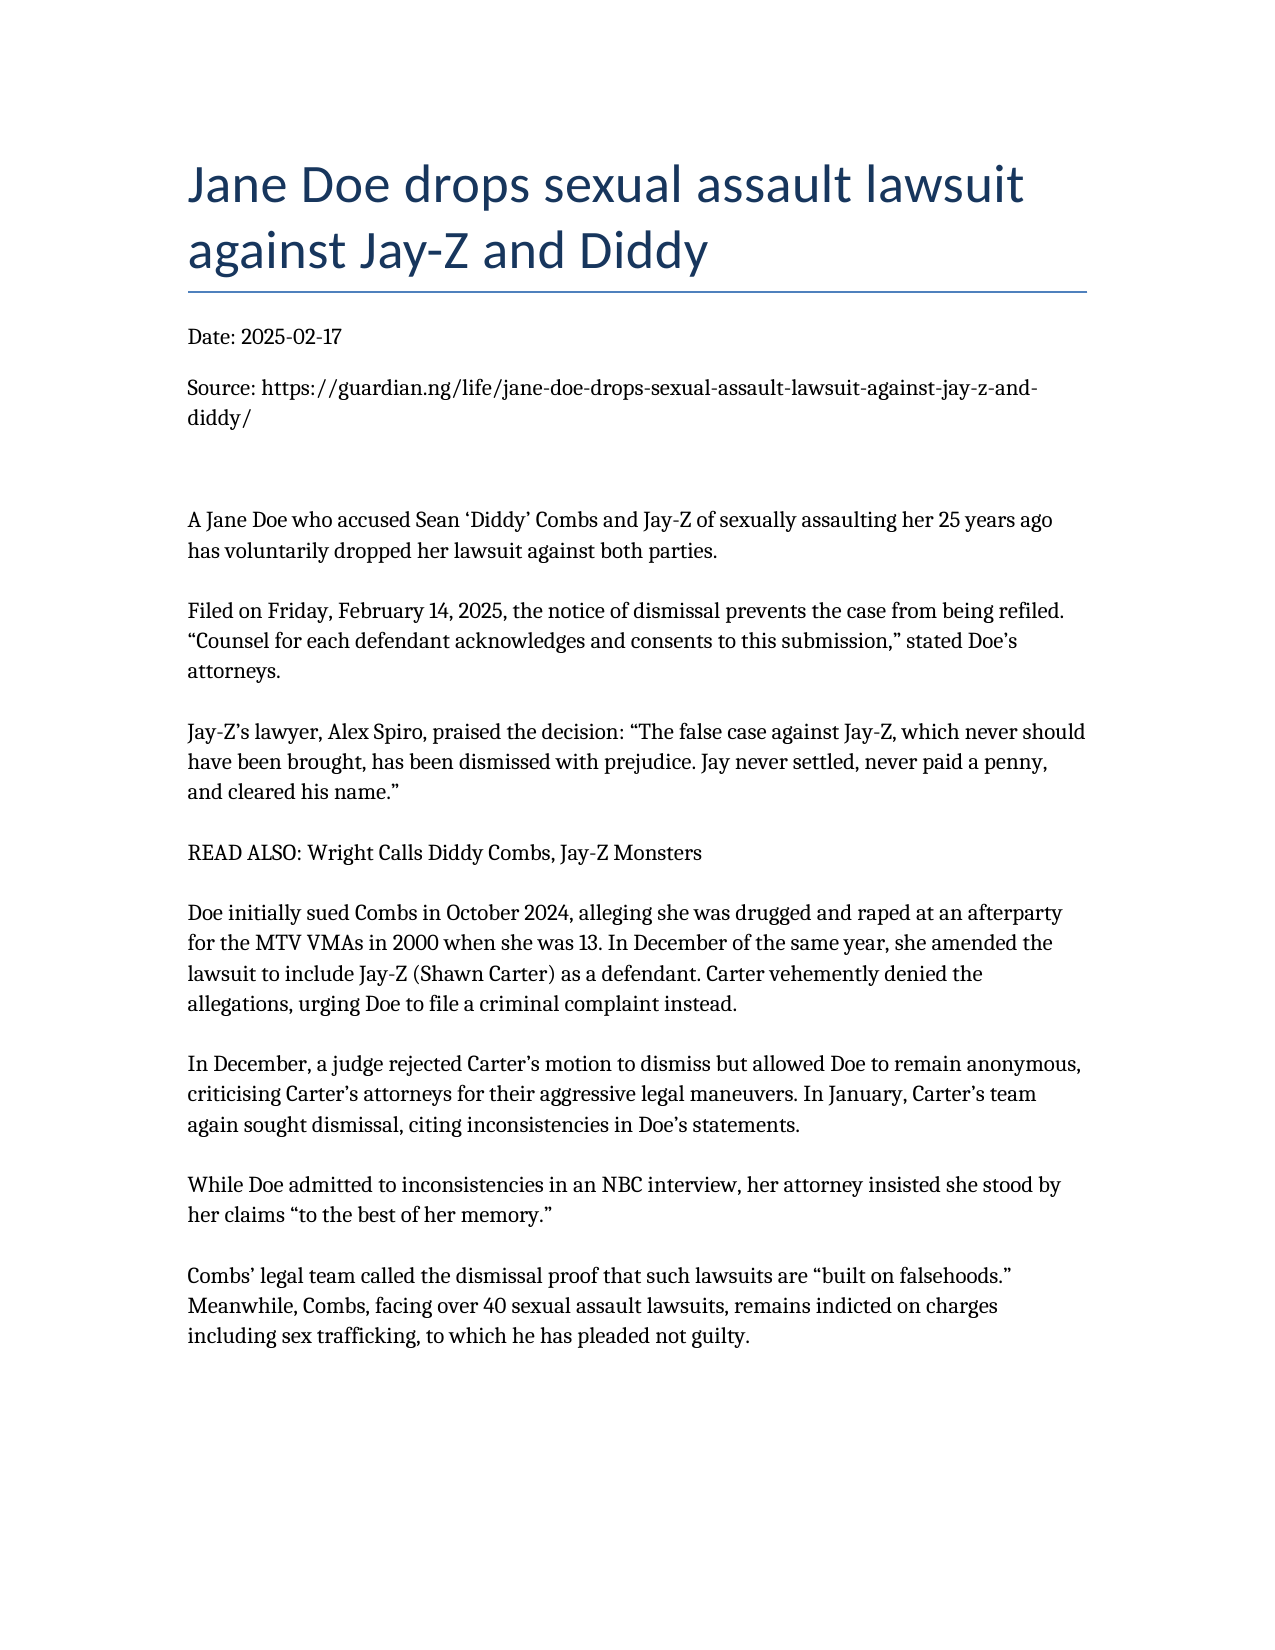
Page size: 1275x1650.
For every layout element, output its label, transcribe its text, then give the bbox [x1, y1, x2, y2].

text Date: 2025-02-17 [187, 324, 1087, 350]
text A Jane Doe who accused Sean ‘Diddy’ Combs and Jay-Z of sexually assaulting her 25 years ago has voluntarily dropped her lawsuit against both parties. Filed on Friday, February 14, 2025, the notice of dismissal prevents the case from being refiled. “Counsel for each defendant acknowledges and consents to this submission,” stated Doe’s attorneys. Jay-Z’s lawyer, Alex Spiro, praised the decision: “The false case against Jay-Z, which never should have been brought, has been dismissed with prejudice. Jay never settled, never paid a penny, and cleared his name.” READ ALSO: Wright Calls Diddy Combs, Jay-Z Monsters Doe initially sued Combs in October 2024, alleging she was drugged and raped at an afterparty for the MTV VMAs in 2000 when she was 13. In December of the same year, she amended the lawsuit to include Jay-Z (Shawn Carter) as a defendant. Carter vehemently denied the allegations, urging Doe to file a criminal complaint instead. In December, a judge rejected Carter’s motion to dismiss but allowed Doe to remain anonymous, criticising Carter’s attorneys for their aggressive legal maneuvers. In January, Carter’s team again sought dismissal, citing inconsistencies in Doe’s statements. While Doe admitted to inconsistencies in an NBC interview, her attorney insisted she stood by her claims “to the best of her memory.” Combs’ legal team called the dismissal proof that such lawsuits are “built on falsehoods.” Meanwhile, Combs, facing over 40 sexual assault lawsuits, remains indicted on charges including sex trafficking, to which he has pleaded not guilty. [187, 507, 1087, 1349]
title Jane Doe drops sexual assault lawsuit against Jay-Z and Diddy [187, 150, 1087, 293]
text Source: https://guardian.ng/life/jane-doe-drops-sexual-assault-lawsuit-against-jay-z-and-diddy/ [187, 375, 1087, 432]
